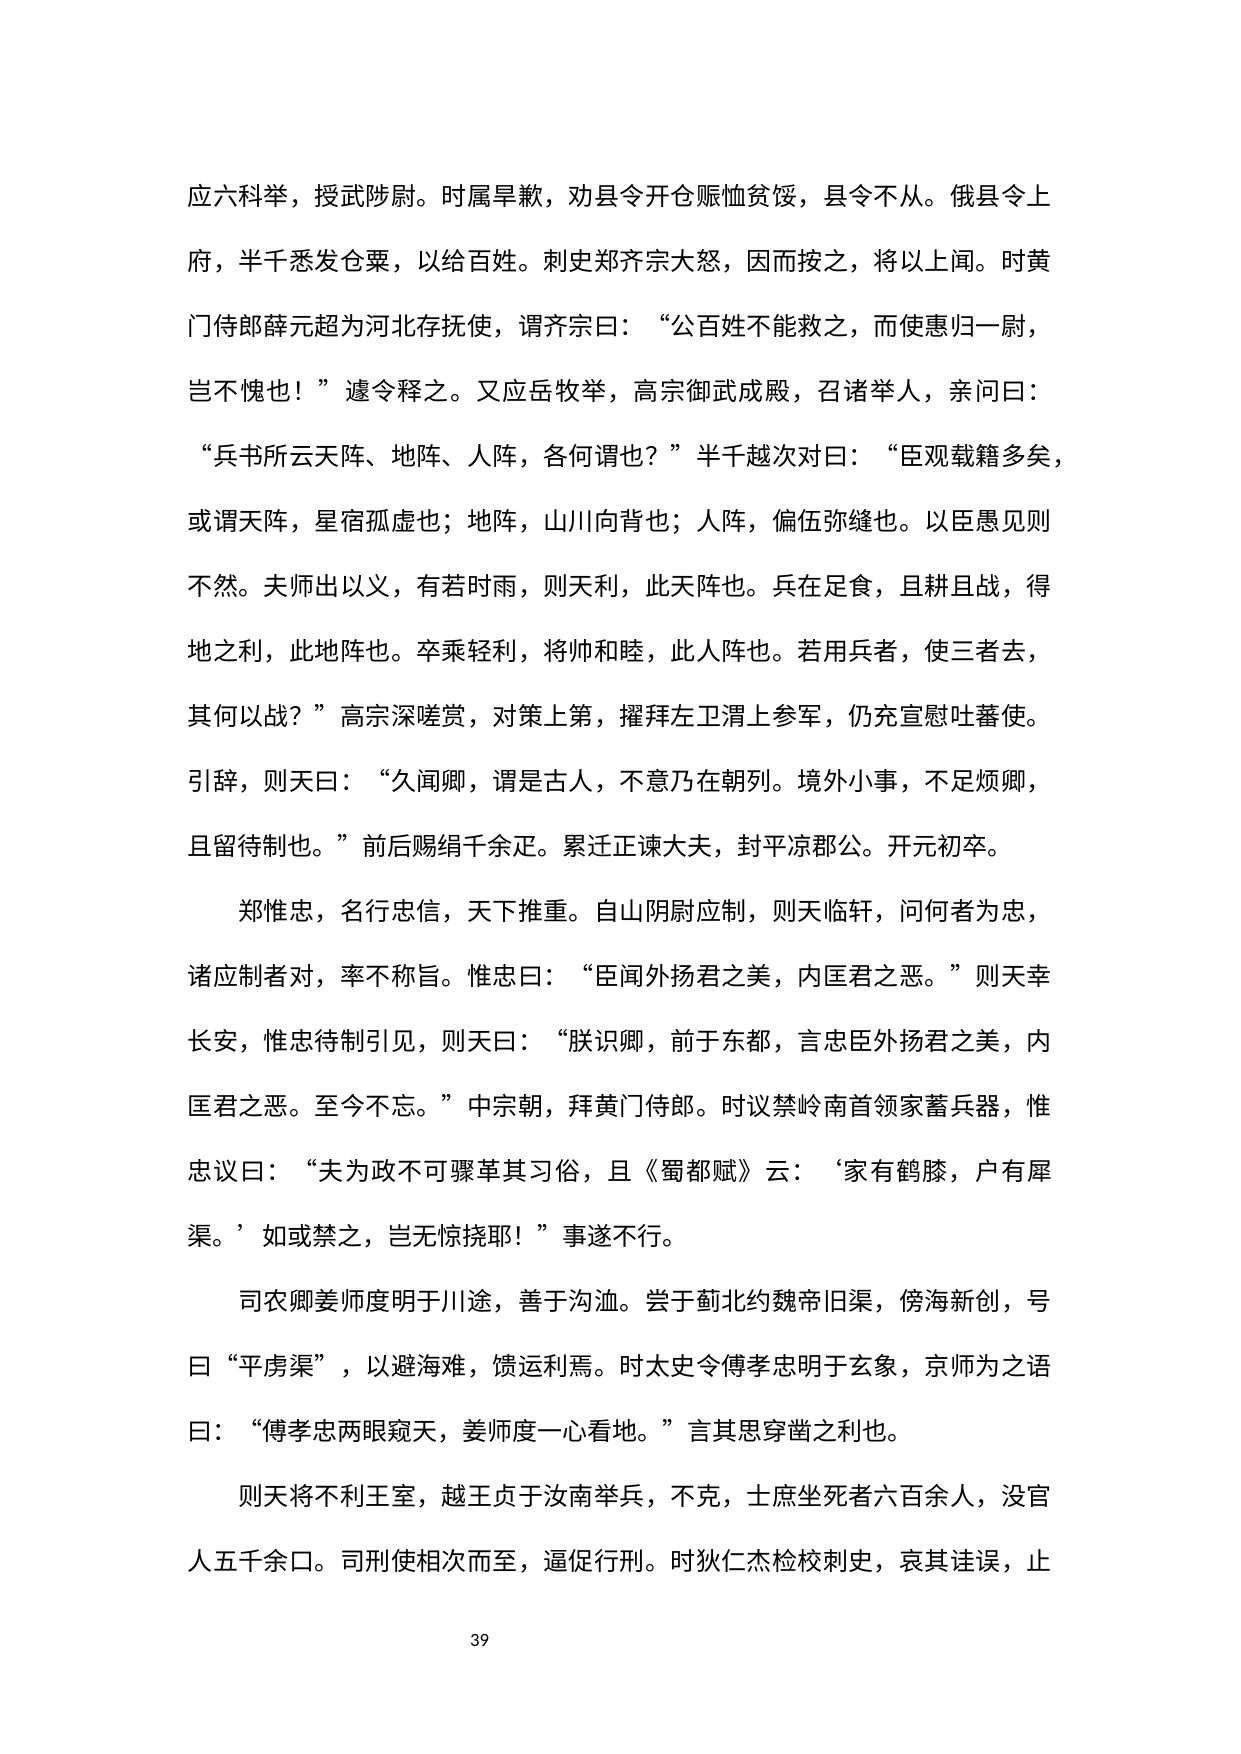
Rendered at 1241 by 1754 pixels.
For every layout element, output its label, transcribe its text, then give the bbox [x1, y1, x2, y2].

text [187, 162, 1053, 877]
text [187, 1462, 1053, 1592]
text 司农卿姜师度明于川途，善于沟洫。尝于蓟北约魏帝旧渠，傍海新创，号曰“平虏渠”，以避海难，馈运利焉。时太史令傅孝忠明于玄象，京师为之语曰：“傅孝忠两眼窥天，姜师度一心看地。”言其思穿凿之利也。 [187, 1267, 1053, 1462]
text 郑惟忠，名行忠信，天下推重。自山阴尉应制，则天临轩，问何者为忠，诸应制者对，率不称旨。惟忠曰：“臣闻外扬君之美，内匡君之恶。”则天幸长安，惟忠待制引见，则天曰：“朕识卿，前于东都，言忠臣外扬君之美，内匡君之恶。至今不忘。”中宗朝，拜黄门侍郎。时议禁岭南首领家蓄兵器，惟忠议曰：“夫为政不可骤革其习俗，且《蜀都赋》云：‘家有鹤膝，户有犀渠。’如或禁之，岂无惊挠耶！”事遂不行。 [187, 877, 1053, 1267]
